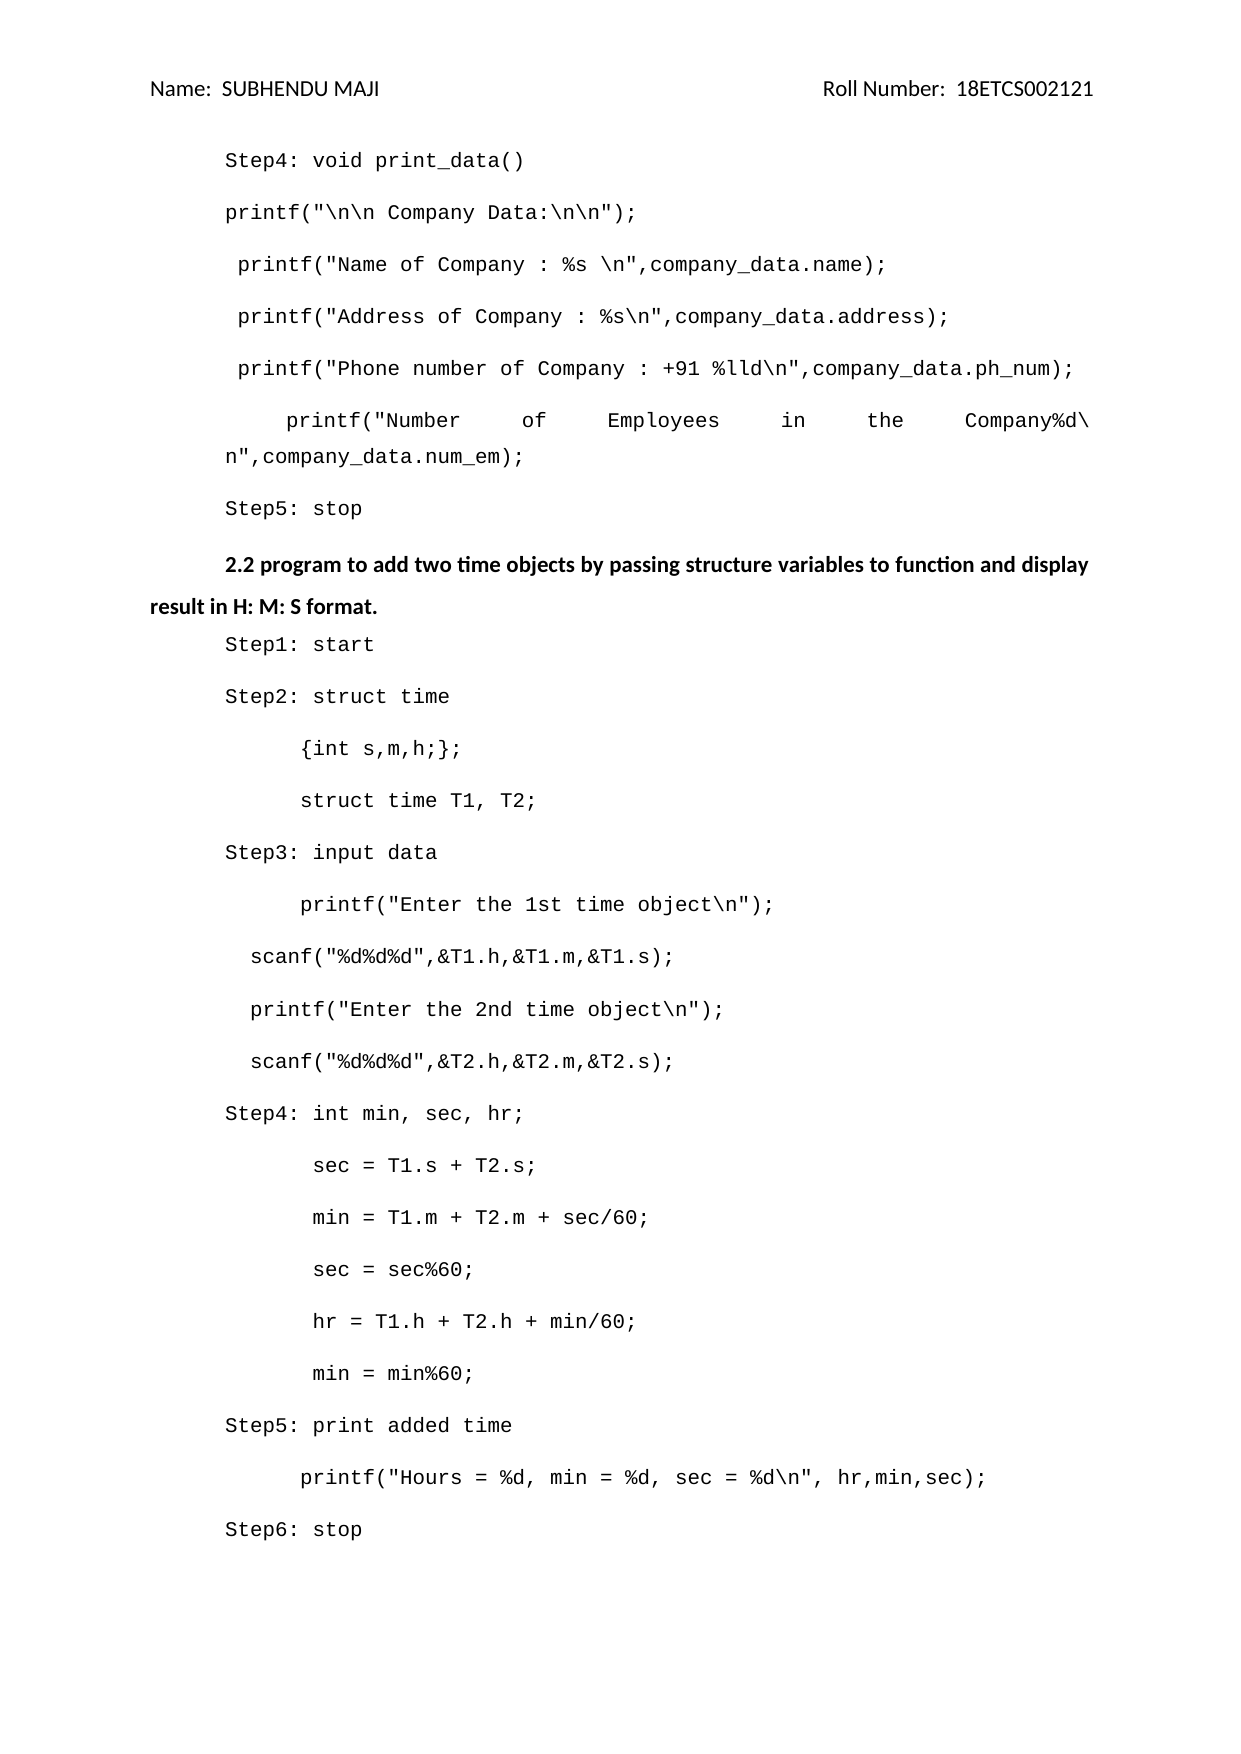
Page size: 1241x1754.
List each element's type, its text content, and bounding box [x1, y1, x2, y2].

text Step2: struct time [225, 686, 1090, 710]
text printf("\n\n Company Data:\n\n"); [225, 202, 1090, 226]
text scanf("%d%d%d",&T2.h,&T2.m,&T2.s); [225, 1051, 1090, 1074]
text Step3: input data [225, 842, 1090, 866]
text Step4: int min, sec, hr; [225, 1103, 1090, 1126]
text 2.2 program to add two time objects by passing structure variables to function and display result in H: M: S format. [150, 550, 1090, 620]
text Step5: print added time [225, 1415, 1090, 1439]
text min = T1.m + T2.m + sec/60; [225, 1207, 1090, 1231]
text printf("Enter the 1st time object\n"); [225, 894, 1090, 918]
text hr = T1.h + T2.h + min/60; [225, 1311, 1090, 1335]
text printf("Address of Company : %s\n",company_data.address); [225, 306, 1090, 330]
text sec = T1.s + T2.s; [225, 1155, 1090, 1178]
text printf("Phone number of Company : +91 %lld\n",company_data.ph_num); [225, 358, 1090, 382]
text struct time T1, T2; [225, 790, 1090, 814]
text printf("Hours = %d, min = %d, sec = %d\n", hr,min,sec); [225, 1467, 1090, 1491]
text sec = sec%60; [225, 1259, 1090, 1283]
text min = min%60; [225, 1363, 1090, 1387]
text printf("Enter the 2nd time object\n"); [225, 998, 1090, 1022]
text printf("Number of Employees in the Company%d\n",company_data.num_em); [225, 410, 1090, 469]
text printf("Name of Company : %s \n",company_data.name); [225, 254, 1090, 278]
text Step4: void print_data() [225, 150, 1090, 174]
text Step6: stop [225, 1519, 1090, 1543]
text Step1: start [225, 634, 1090, 658]
text Step5: stop [225, 498, 1090, 522]
text {int s,m,h;}; [225, 738, 1090, 762]
text scanf("%d%d%d",&T1.h,&T1.m,&T1.s); [225, 946, 1090, 970]
